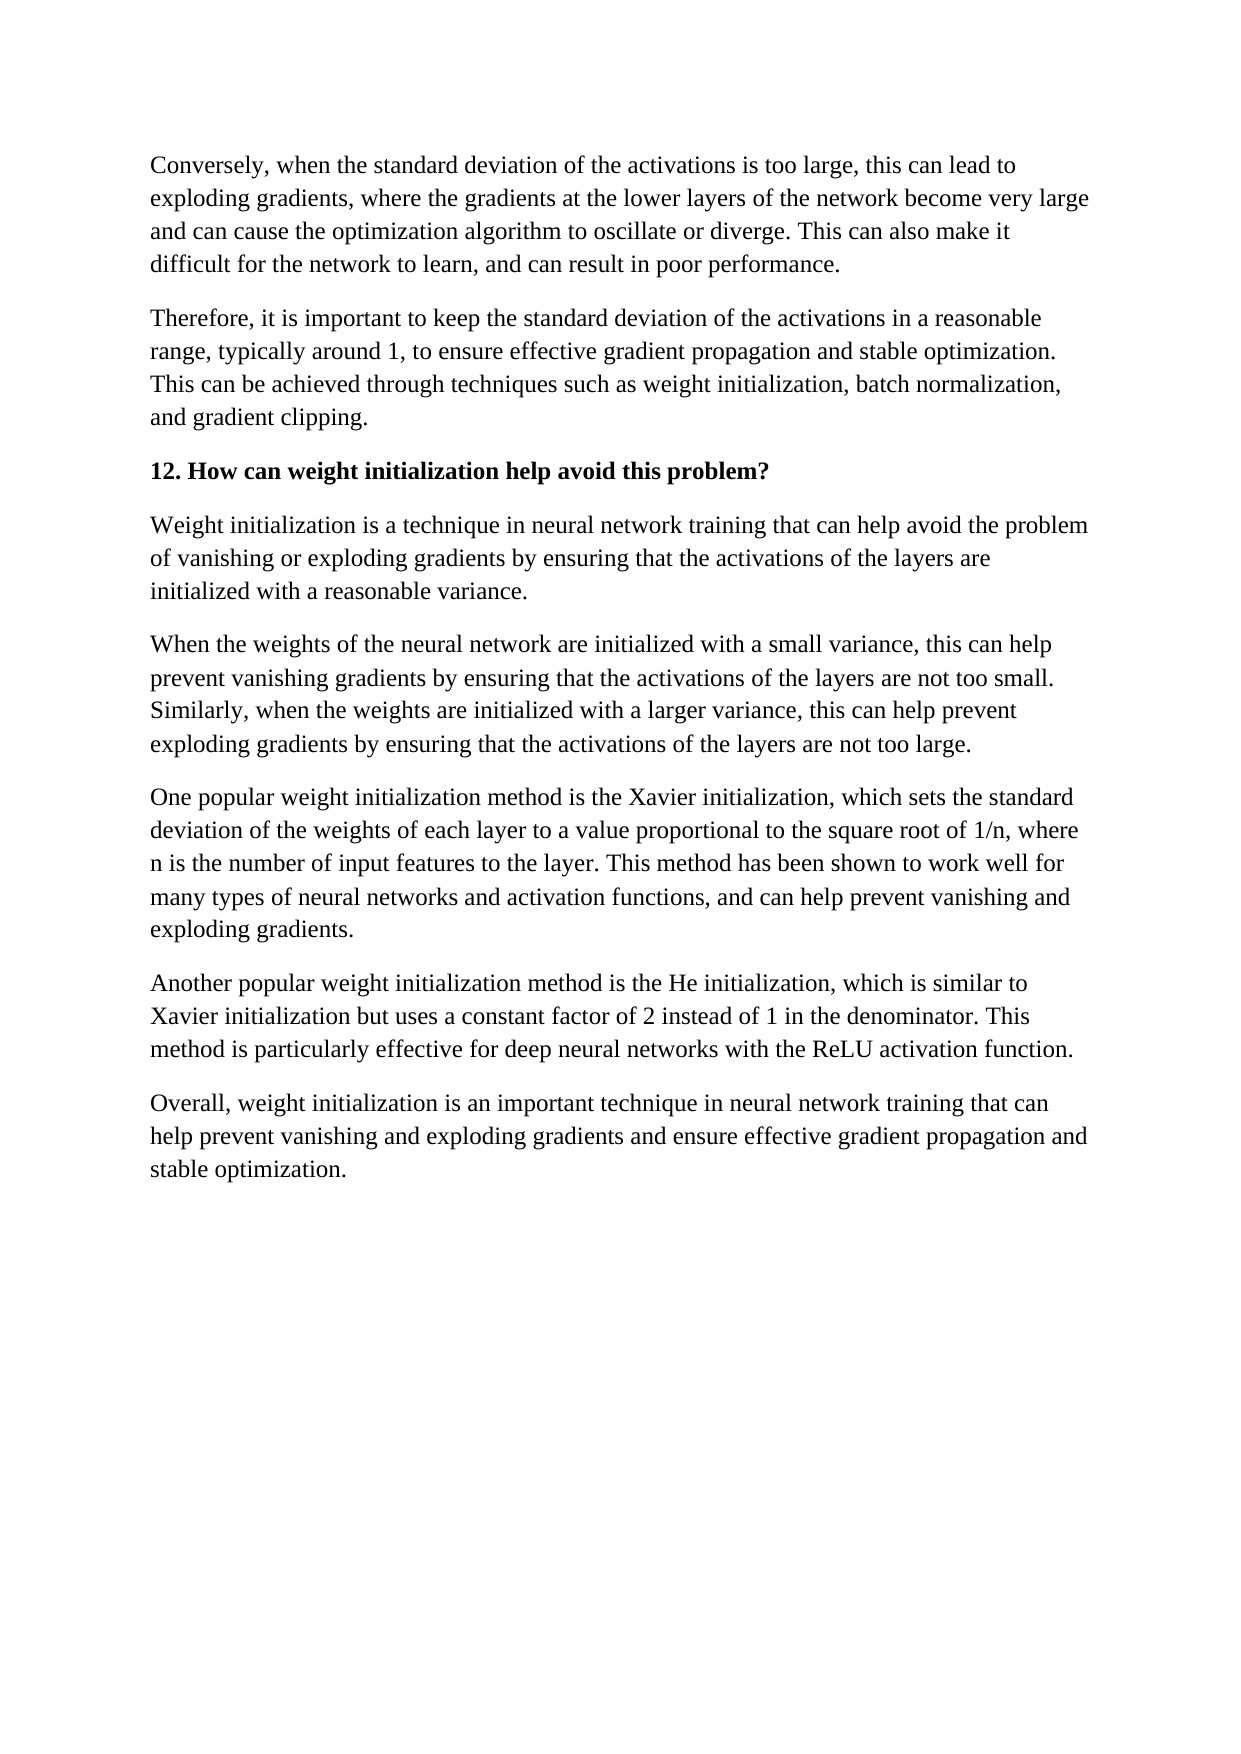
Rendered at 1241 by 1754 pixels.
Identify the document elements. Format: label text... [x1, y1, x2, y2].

text Another popular weight initialization method is the He initialization, which is similar to Xavier initialization but uses a constant factor of 2 instead of 1 in the denominator. This method is particularly effective for deep neural networks with the ReLU activation function. [150, 968, 1090, 1063]
text Therefore, it is important to keep the standard deviation of the activations in a reasonable range, typically around 1, to ensure effective gradient propagation and stable optimization. This can be achieved through techniques such as weight initialization, batch normalization, and gradient clipping. [150, 303, 1090, 431]
text Conversely, when the standard deviation of the activations is too large, this can lead to exploding gradients, where the gradients at the lower layers of the network become very large and can cause the optimization algorithm to oscillate or diverge. This can also make it difficult for the network to learn, and can result in poor performance. [150, 150, 1090, 278]
text Weight initialization is a technique in neural network training that can help avoid the problem of vanishing or exploding gradients by ensuring that the activations of the layers are initialized with a reasonable variance. [150, 510, 1090, 604]
text When the weights of the neural network are initialized with a small variance, this can help prevent vanishing gradients by ensuring that the activations of the layers are not too small. Similarly, when the weights are initialized with a larger variance, this can help prevent exploding gradients by ensuring that the activations of the layers are not too large. [150, 629, 1090, 757]
text 12. How can weight initialization help avoid this problem? [150, 456, 1090, 484]
text One popular weight initialization method is the Xavier initialization, which sets the standard deviation of the weights of each layer to a value proportional to the square root of 1/n, where n is the number of input features to the layer. This method has been shown to work well for many types of neural networks and activation functions, and can help prevent vanishing and exploding gradients. [150, 782, 1090, 943]
text Overall, weight initialization is an important technique in neural network training that can help prevent vanishing and exploding gradients and ensure effective gradient propagation and stable optimization. [150, 1088, 1090, 1183]
